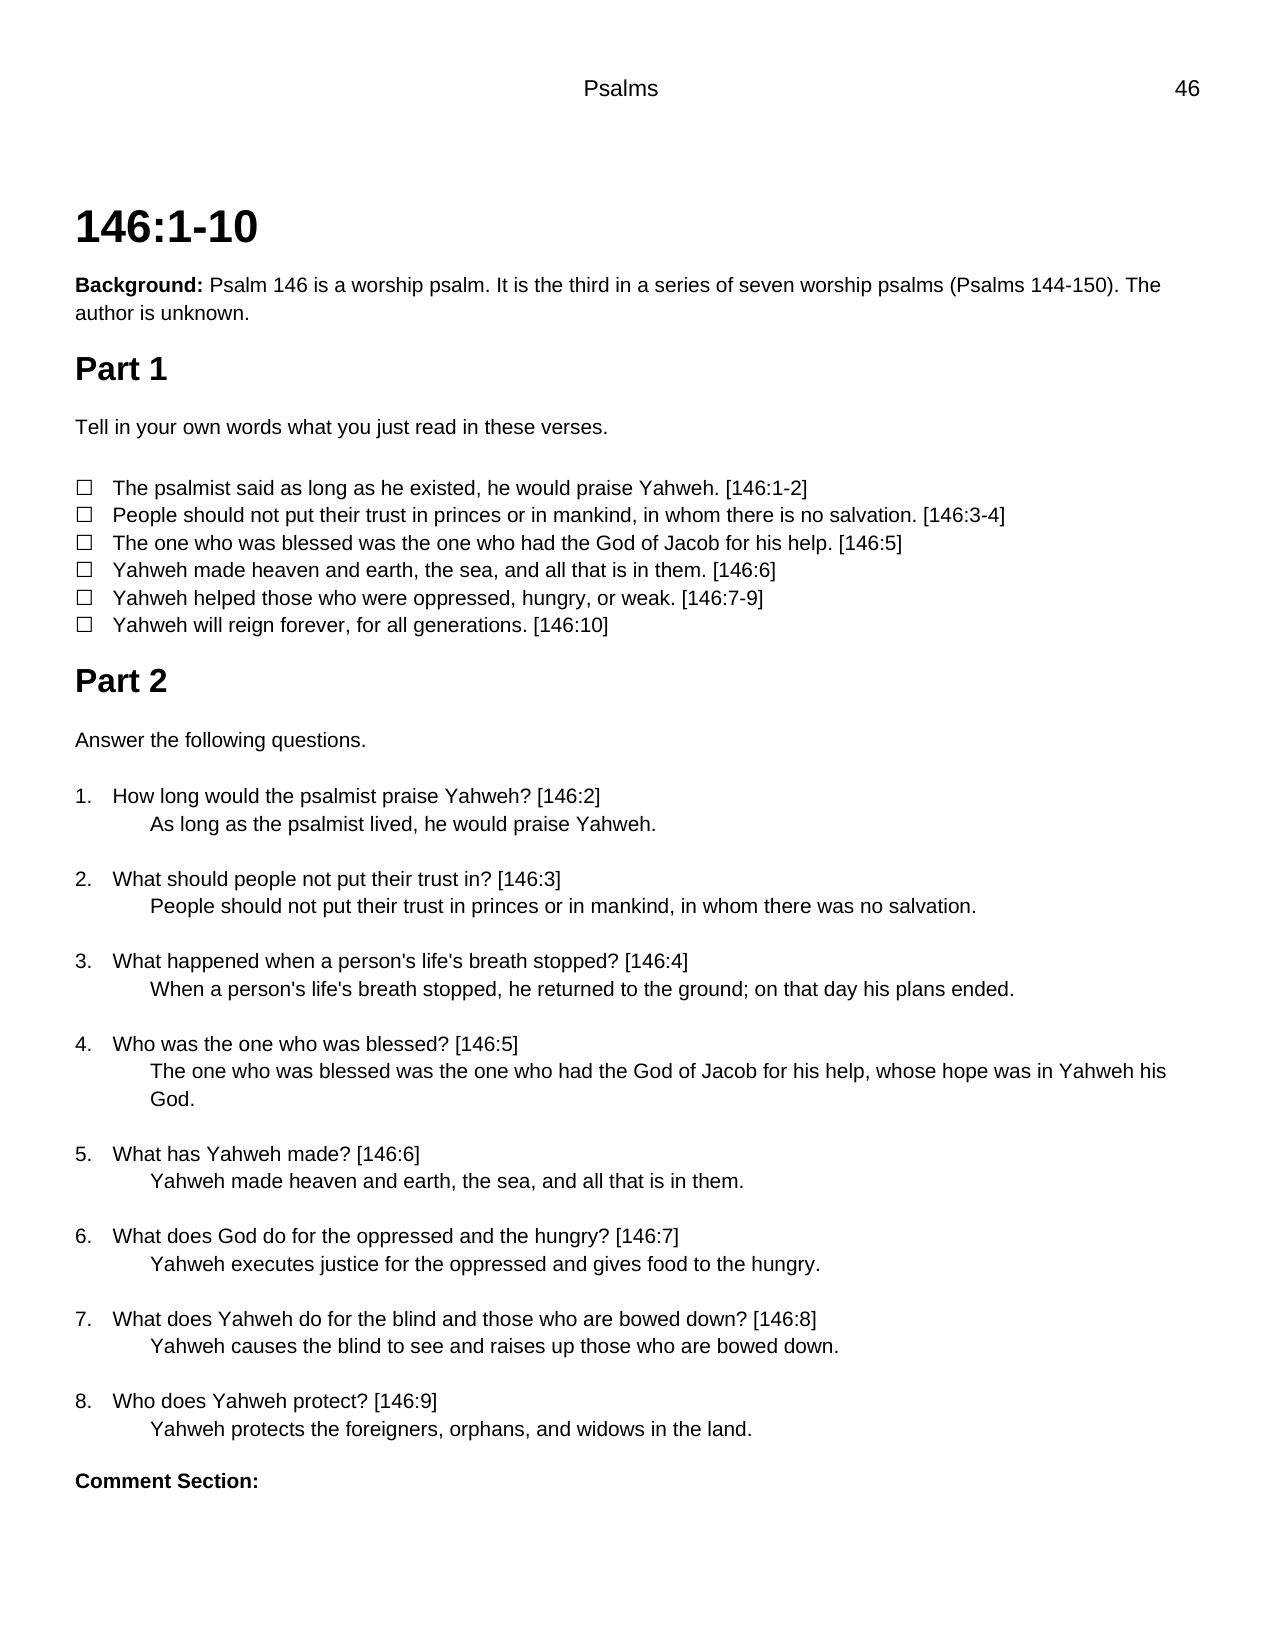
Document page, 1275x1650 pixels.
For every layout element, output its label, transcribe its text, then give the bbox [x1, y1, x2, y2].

text Comment Section: [75, 1469, 1200, 1493]
list What has Yahweh made? [146:6] [75, 1142, 1200, 1166]
text The one who was blessed was the one who had the God of Jacob for his help, whose hope was in Yahweh his God. [150, 1059, 1200, 1111]
list What does Yahweh do for the blind and those who are bowed down? [146:8] [75, 1307, 1200, 1331]
list What happened when a person's life's breath stopped? [146:4] [75, 949, 1200, 973]
text Yahweh protects the foreigners, orphans, and widows in the land. [150, 1417, 1200, 1441]
text Part 1 [75, 349, 1200, 387]
subtitle 146:1-10 [75, 200, 1200, 253]
text When a person's life's breath stopped, he returned to the ground; on that day his plans ended. [150, 977, 1200, 1001]
list Yahweh made heaven and earth, the sea, and all that is in them. [146:6] [75, 558, 1200, 582]
text Part 2 [75, 662, 1200, 700]
list How long would the psalmist praise Yahweh? [146:2] [75, 784, 1200, 808]
list Who does Yahweh protect? [146:9] [75, 1389, 1200, 1413]
text Answer the following questions. [75, 727, 1200, 751]
text As long as the psalmist lived, he would praise Yahweh. [150, 812, 1200, 836]
list What does God do for the oppressed and the hungry? [146:7] [75, 1224, 1200, 1248]
list Yahweh helped those who were oppressed, hungry, or weak. [146:7-9] [75, 586, 1200, 610]
text Yahweh made heaven and earth, the sea, and all that is in them. [150, 1169, 1200, 1193]
list The psalmist said as long as he existed, he would praise Yahweh. [146:1-2] [75, 476, 1200, 500]
text Yahweh executes justice for the oppressed and gives food to the hungry. [150, 1252, 1200, 1276]
list Who was the one who was blessed? [146:5] [75, 1032, 1200, 1056]
list People should not put their trust in princes or in mankind, in whom there is no salvation. [146:3-4] [75, 503, 1200, 527]
text Background: Psalm 146 is a worship psalm. It is the third in a series of seven worship psalms (Psalms 144-150). The author is unknown. [75, 273, 1200, 324]
list What should people not put their trust in? [146:3] [75, 867, 1200, 891]
list Yahweh will reign forever, for all generations. [146:10] [75, 613, 1200, 637]
text Tell in your own words what you just read in these verses. [75, 415, 1200, 439]
list The one who was blessed was the one who had the God of Jacob for his help. [146:5] [75, 531, 1200, 555]
text People should not put their trust in princes or in mankind, in whom there was no salvation. [150, 894, 1200, 918]
text Yahweh causes the blind to see and raises up those who are bowed down. [150, 1334, 1200, 1358]
